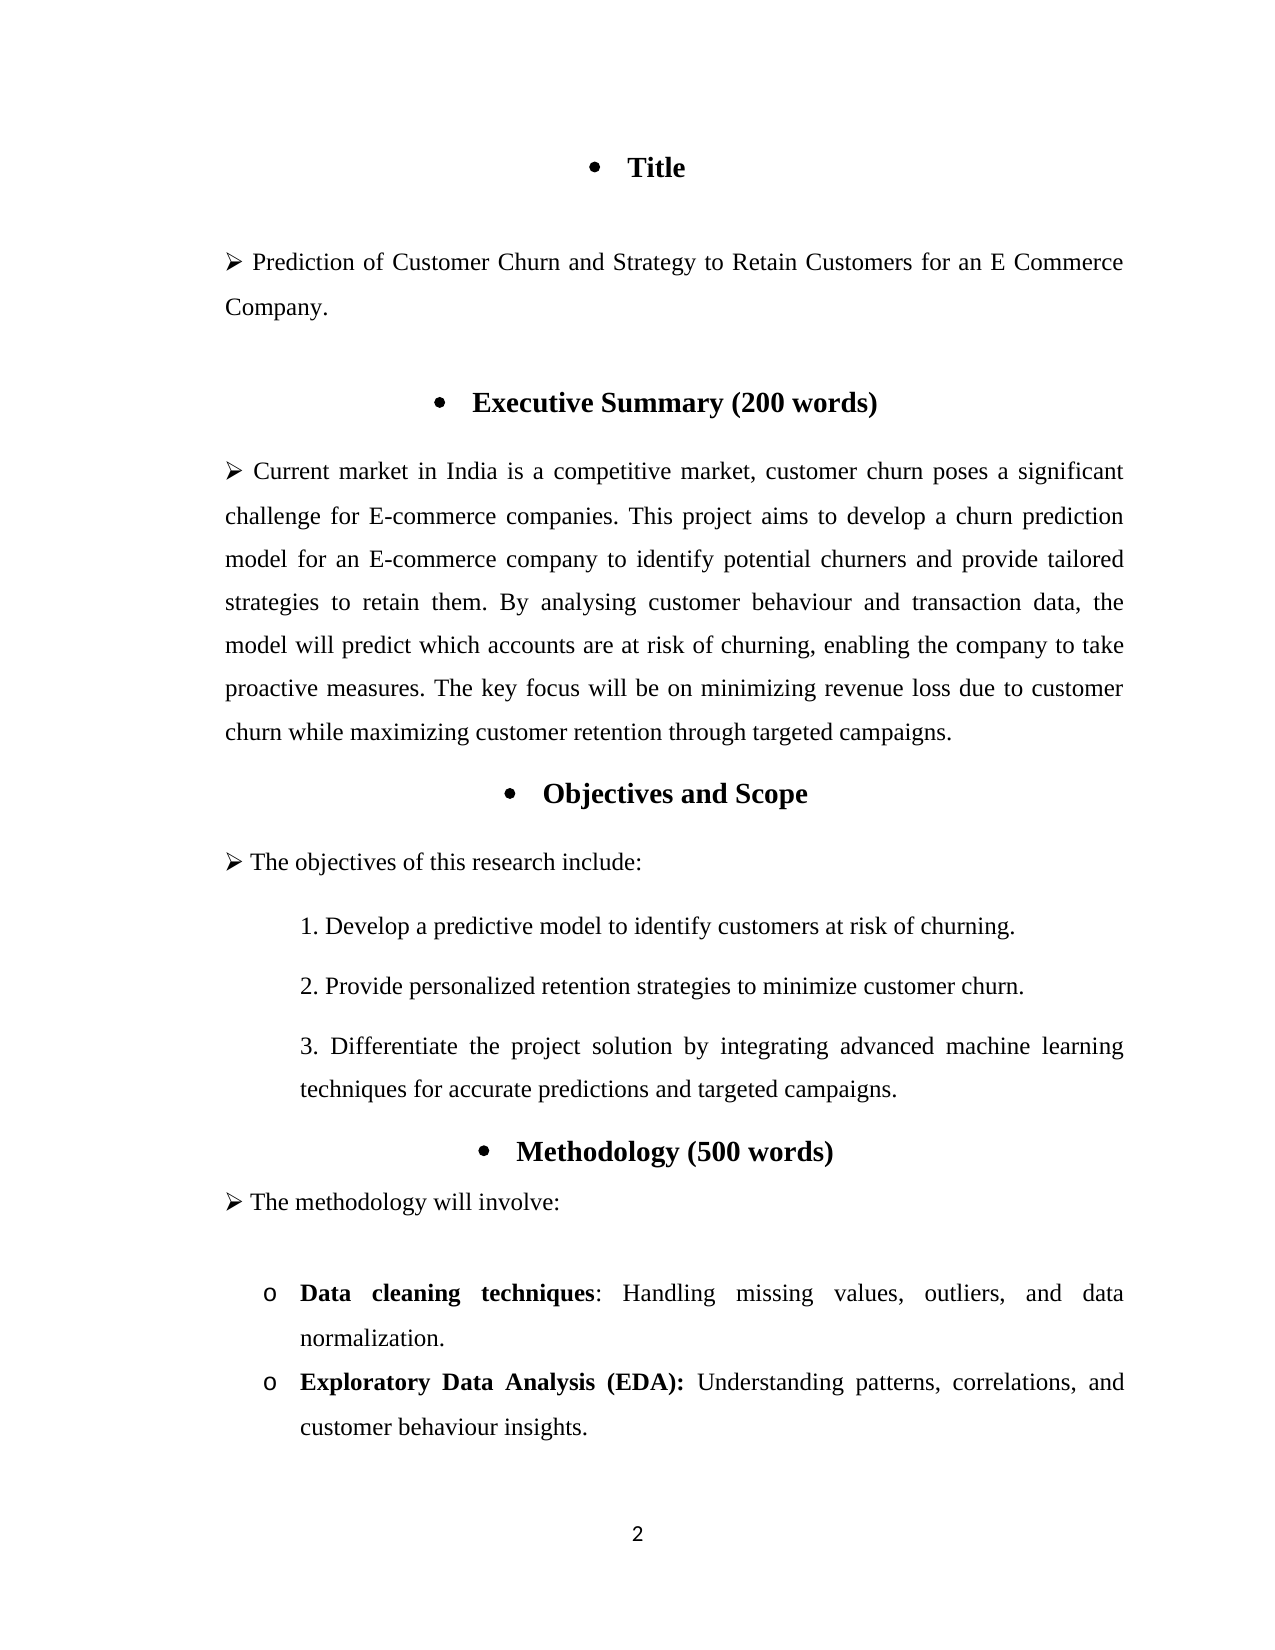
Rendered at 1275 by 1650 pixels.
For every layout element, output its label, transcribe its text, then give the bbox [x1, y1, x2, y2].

list Methodology (500 words) [187, 1134, 1125, 1167]
list Title [150, 150, 1125, 184]
list Data cleaning techniques: Handling missing values, outliers, and data normalization. [262, 1278, 1125, 1352]
text 1. Develop a predictive model to identify customers at risk of churning. [225, 911, 1125, 940]
text ⮚ Current market in India is a competitive market, customer churn poses a significant challenge for E-commerce companies. This project aims to develop a churn prediction model for an E-commerce company to identify potential churners and provide tailored strategies to retain them. By analysing customer behaviour and transaction data, the model will predict which accounts are at risk of churning, enabling the company to take proactive measures. The key focus will be on minimizing revenue loss due to customer churn while maximizing customer retention through targeted campaigns. [225, 452, 1125, 745]
text 3. Differentiate the project solution by integrating advanced machine learning techniques for accurate predictions and targeted campaigns. [300, 1031, 1125, 1103]
list ⮚ Prediction of Customer Churn and Strategy to Retain Customers for an E Commerce Company. [225, 243, 1125, 321]
list Exploratory Data Analysis (EDA): Understanding patterns, correlations, and customer behaviour insights. [262, 1367, 1125, 1441]
list Objectives and Scope [187, 776, 1125, 810]
text 2. Provide personalized retention strategies to minimize customer churn. [225, 971, 1125, 1000]
list ⮚ The methodology will involve: [225, 1184, 1125, 1218]
list Executive Summary (200 words) [187, 385, 1125, 419]
text ⮚ The objectives of this research include: [225, 843, 1125, 877]
